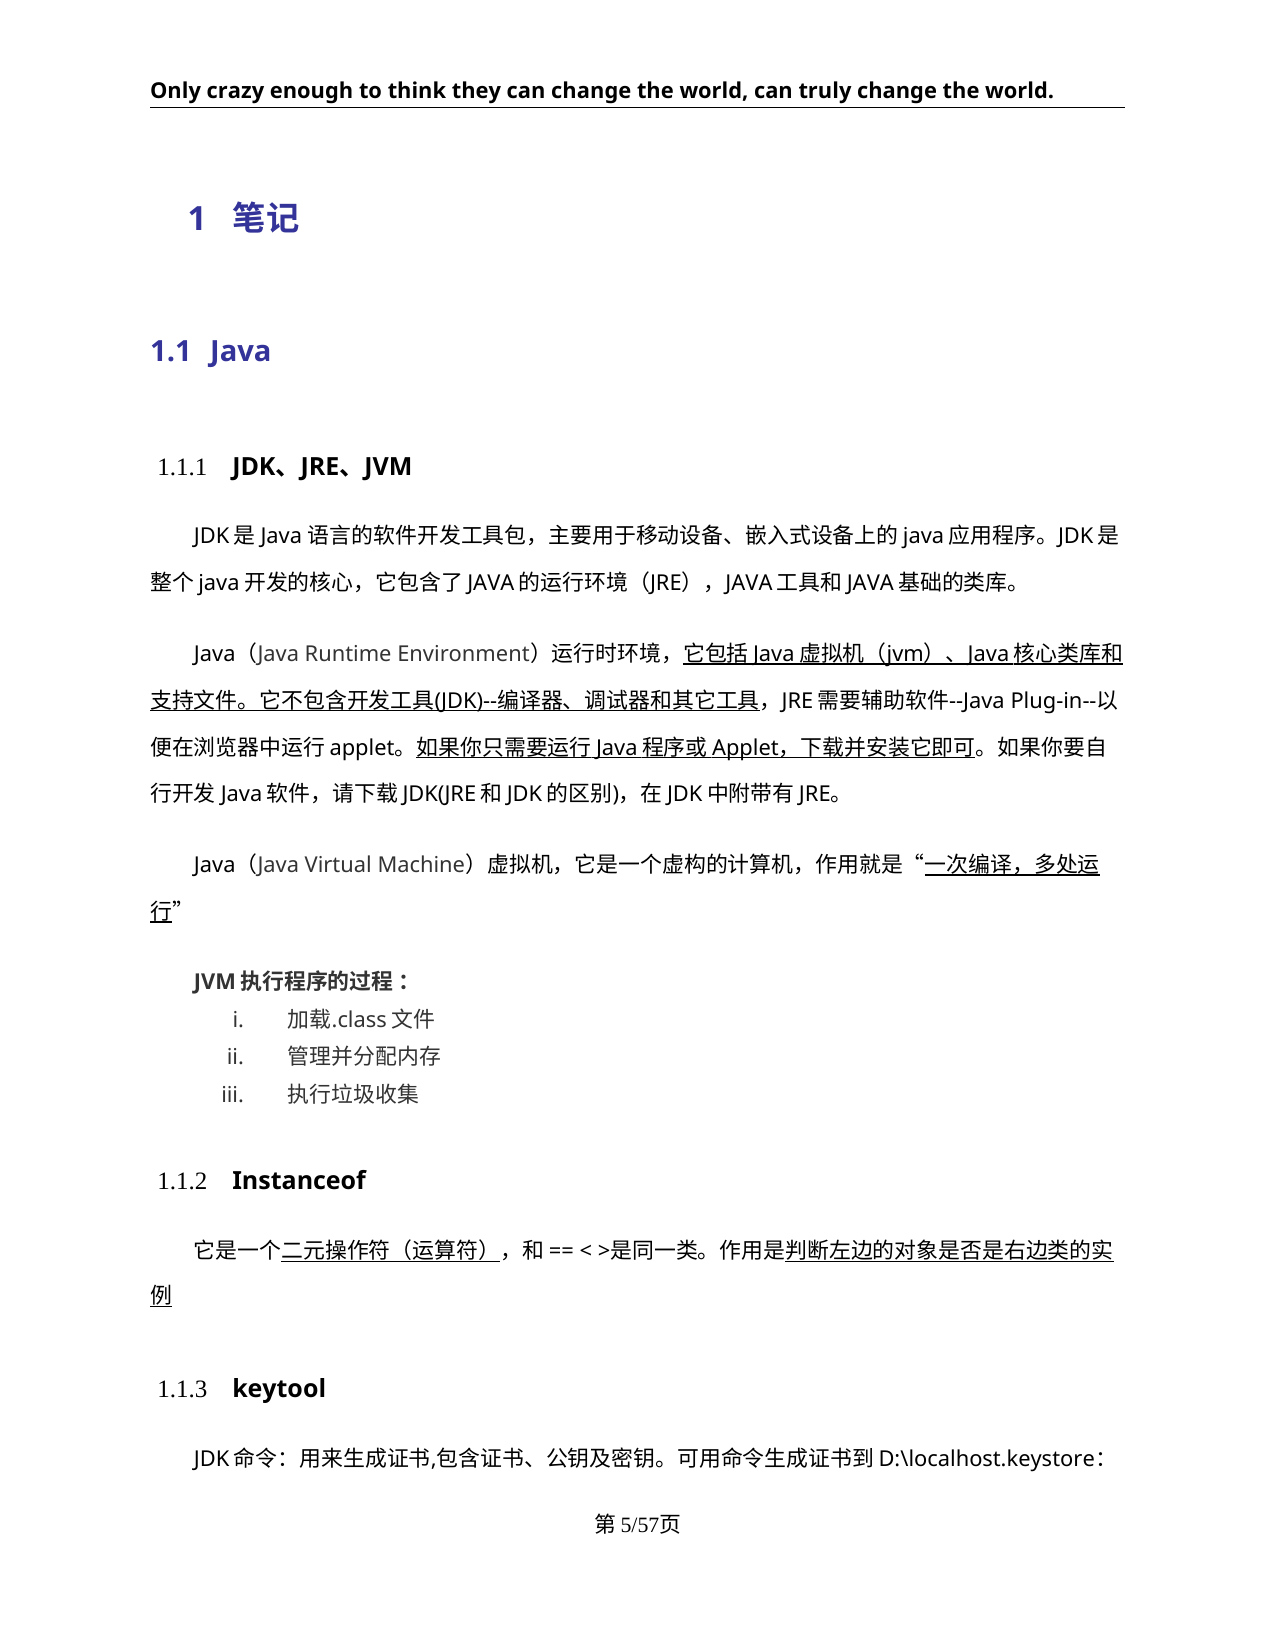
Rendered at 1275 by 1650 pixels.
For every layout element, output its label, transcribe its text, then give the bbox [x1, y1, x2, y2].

list 加载.class文件 [244, 999, 1125, 1036]
text Java（Java Runtime Environment）运行时环境，它包括Java虚拟机（jvm）、Java核心类库和支持文件。它不包含开发工具(JDK)--编译器、调试器和其它工具，JRE需要辅助软件--Java Plug-in--以便在浏览器中运行applet。如果你只需要运行Java程序或Applet，下载并安装它即可。如果你要自行开发 Java软件，请下载JDK(JRE和JDK的区别)，在JDK中附带有JRE。 [150, 633, 1125, 811]
subtitle keytool [157, 1369, 1125, 1407]
text JDK是 Java 语言的软件开发工具包，主要用于移动设备、嵌入式设备上的java应用程序。JDK是整个java开发的核心，它包含了JAVA的运行环境（JRE），JAVA工具和JAVA基础的类库。 [150, 516, 1125, 600]
list 执行垃圾收集 [244, 1074, 1125, 1111]
subtitle 笔记 [187, 178, 1125, 253]
text 它是一个二元操作符（运算符），和 == < >是同一类。作用是判断左边的对象是否是右边类的实例 [150, 1231, 1125, 1313]
subtitle Instanceof [157, 1161, 1125, 1199]
subtitle Java [150, 313, 1125, 388]
list 管理并分配内存 [244, 1036, 1125, 1074]
subtitle JDK、JRE、JVM [157, 446, 1125, 483]
text JVM执行程序的过程 ： [194, 961, 1125, 999]
text JDK命令：用来生成证书,包含证书、公钥及密钥。可用命令生成证书到D:\localhost.keystore： [150, 1439, 1125, 1476]
text Java（Java Virtual Machine）虚拟机，它是一个虚构的计算机，作用就是“一次编译，多处运行” [150, 844, 1125, 928]
